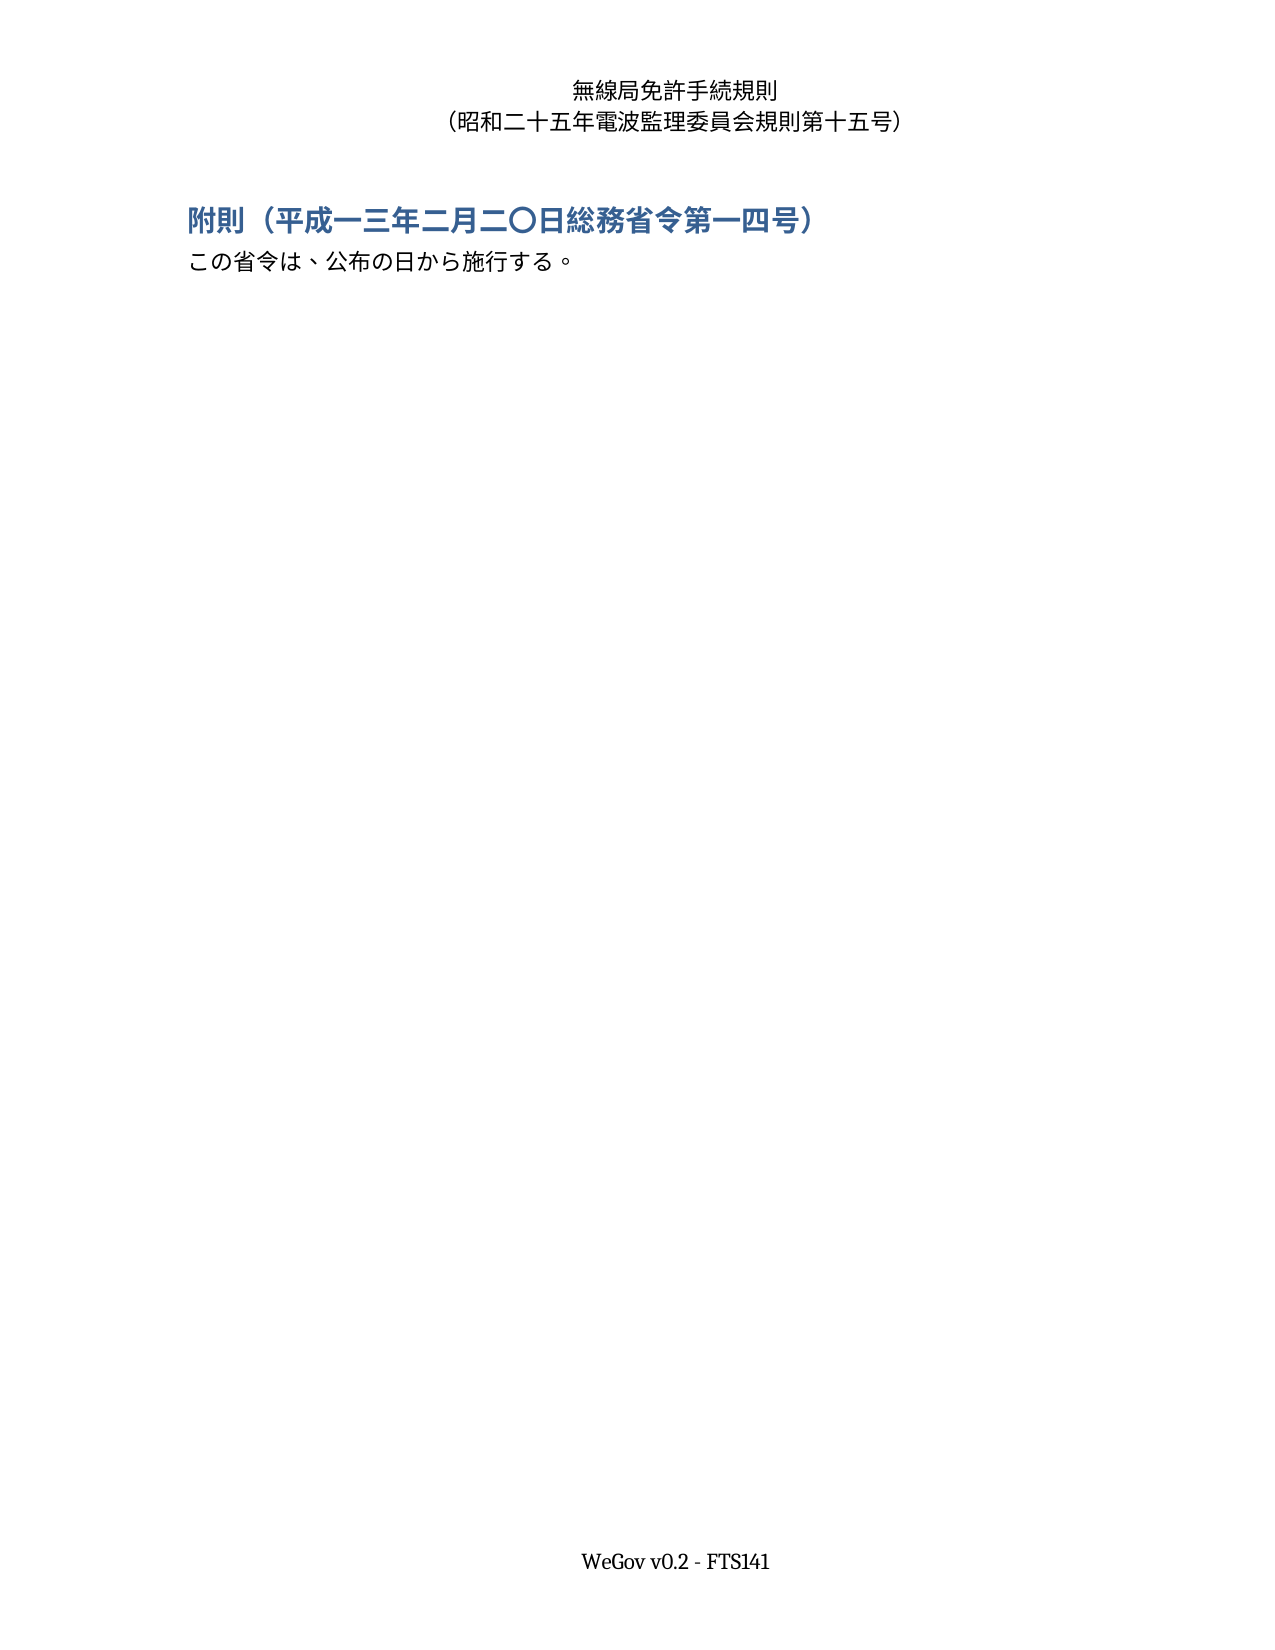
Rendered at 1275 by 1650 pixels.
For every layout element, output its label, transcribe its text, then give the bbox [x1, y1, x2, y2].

text この省令は、公布の日から施行する。 [187, 246, 1087, 277]
subtitle 附則（平成一三年二月二〇日総務省令第一四号） [187, 200, 1087, 240]
